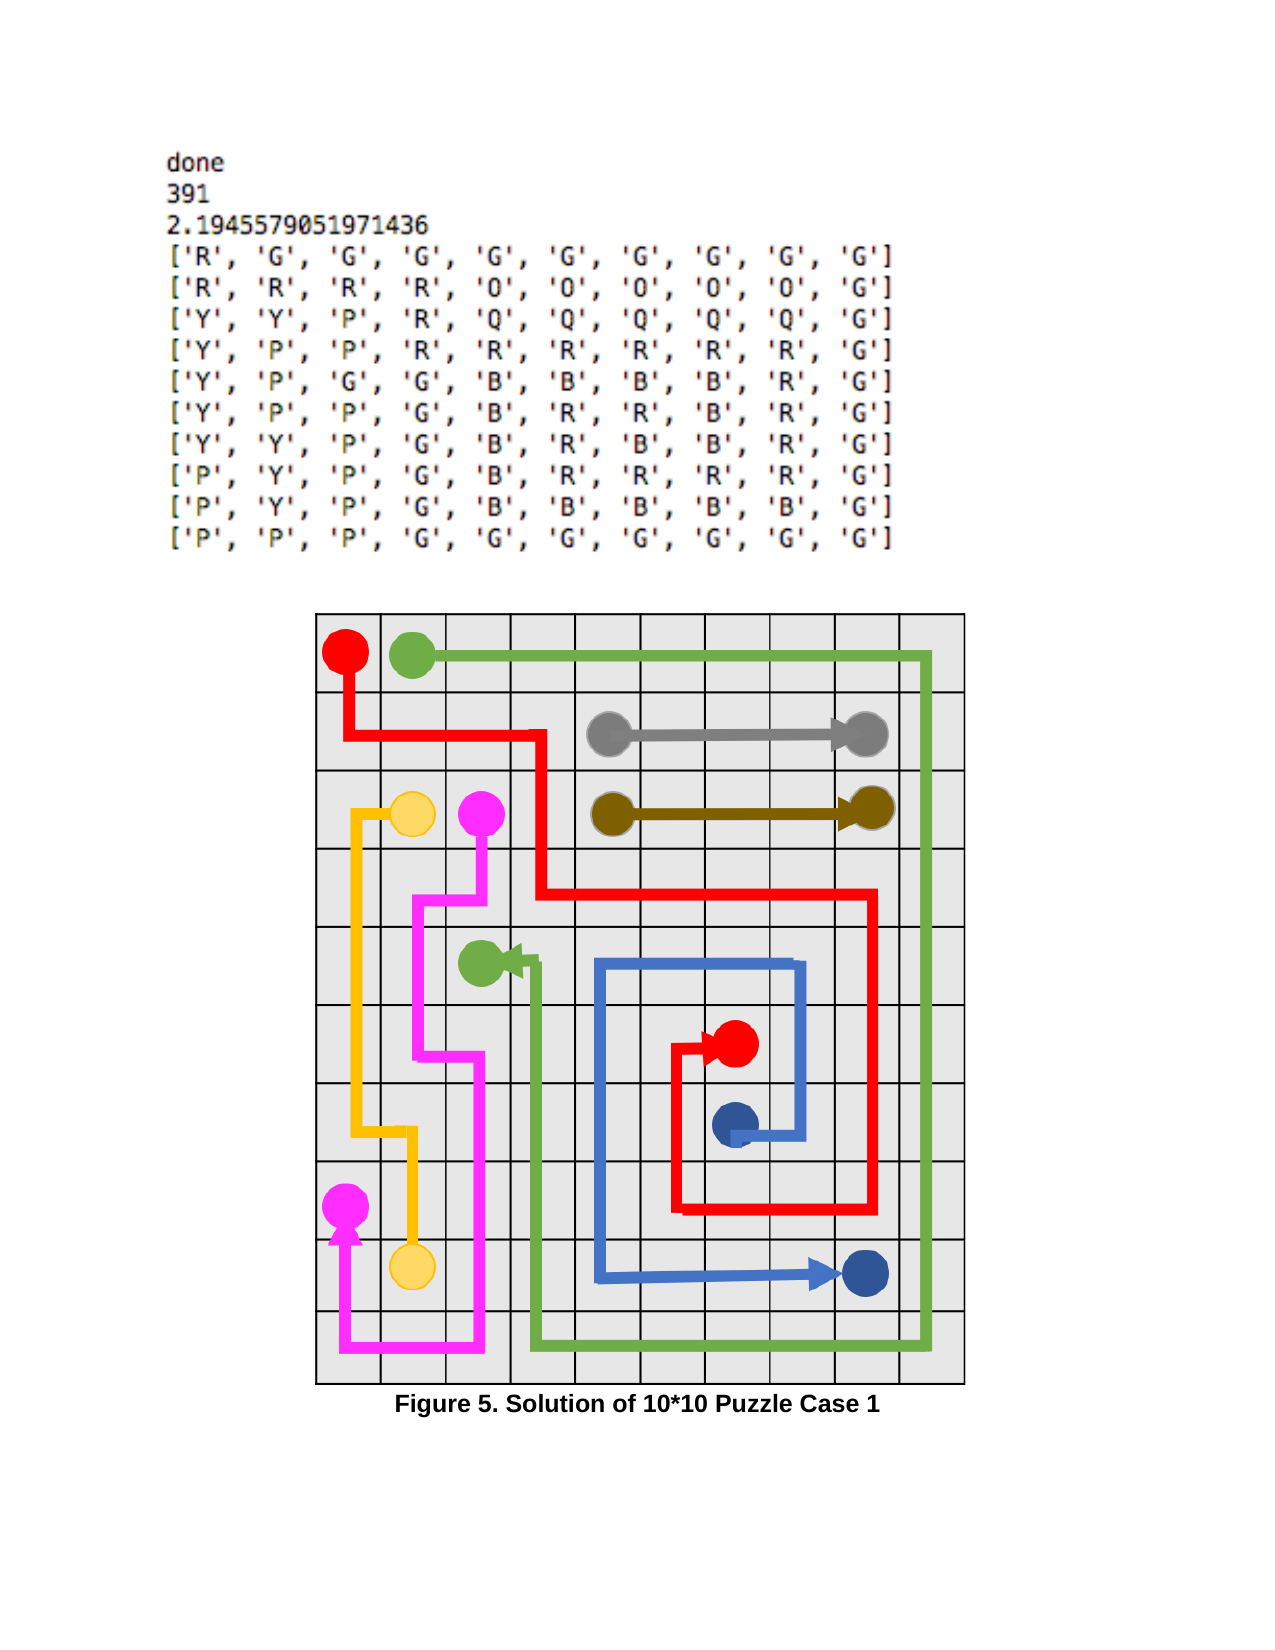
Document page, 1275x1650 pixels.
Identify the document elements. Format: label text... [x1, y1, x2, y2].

picture [150, 150, 921, 577]
picture [309, 613, 966, 1386]
text Figure 5. Solution of 10*10 Puzzle Case 1 [150, 1389, 1125, 1418]
